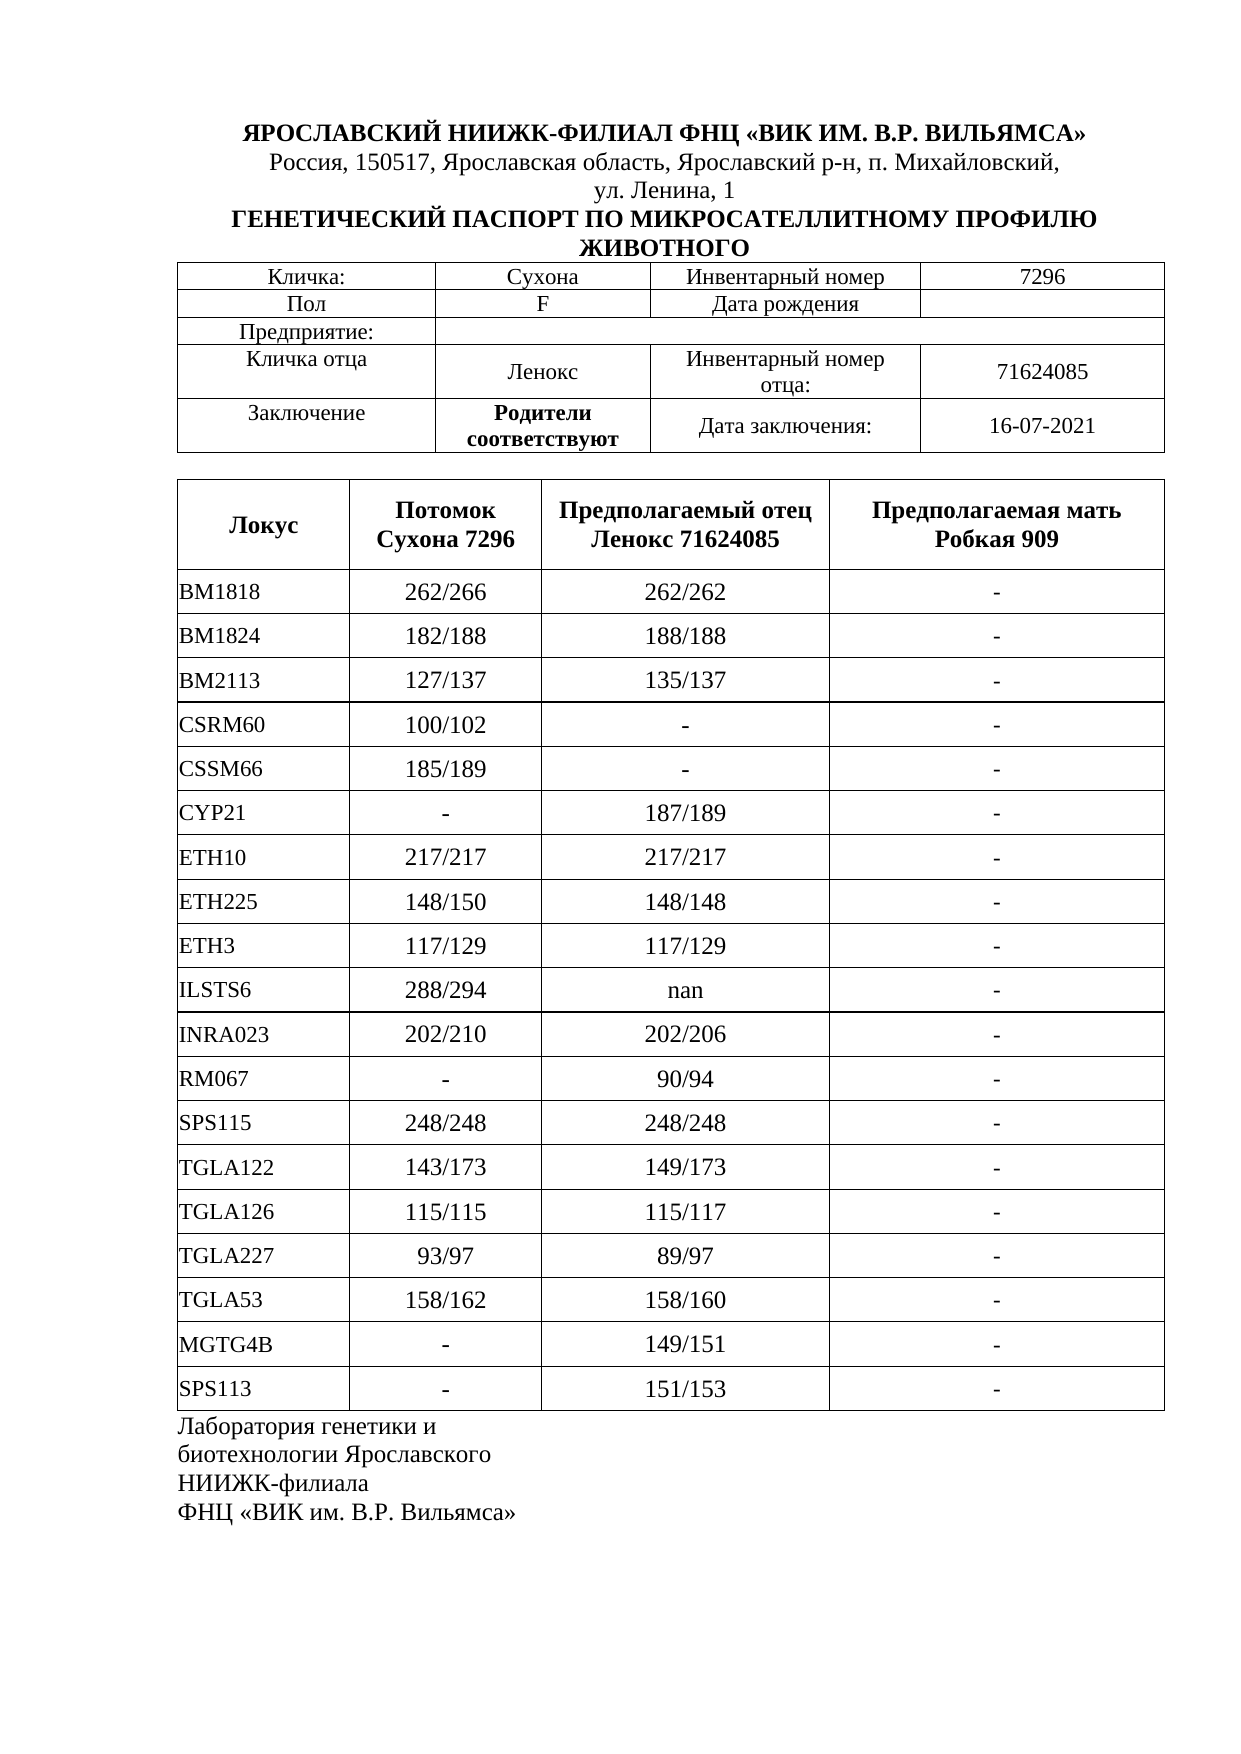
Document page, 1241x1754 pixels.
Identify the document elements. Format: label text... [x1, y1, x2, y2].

text ЯРОСЛАВСКИЙ НИИЖК-ФИЛИАЛ ФНЦ «ВИК ИМ. В.Р. ВИЛЬЯМСА» [177, 118, 1152, 147]
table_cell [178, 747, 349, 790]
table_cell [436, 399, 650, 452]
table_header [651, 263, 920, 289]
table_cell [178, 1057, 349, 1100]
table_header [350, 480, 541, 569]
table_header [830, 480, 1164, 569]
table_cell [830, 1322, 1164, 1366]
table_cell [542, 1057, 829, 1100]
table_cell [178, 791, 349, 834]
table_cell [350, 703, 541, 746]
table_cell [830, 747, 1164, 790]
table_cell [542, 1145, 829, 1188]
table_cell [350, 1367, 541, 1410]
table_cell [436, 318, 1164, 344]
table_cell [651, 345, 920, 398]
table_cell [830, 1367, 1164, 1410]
text Россия, 150517, Ярославская область, Ярославский р-н, п. Михайловский, [177, 147, 1152, 176]
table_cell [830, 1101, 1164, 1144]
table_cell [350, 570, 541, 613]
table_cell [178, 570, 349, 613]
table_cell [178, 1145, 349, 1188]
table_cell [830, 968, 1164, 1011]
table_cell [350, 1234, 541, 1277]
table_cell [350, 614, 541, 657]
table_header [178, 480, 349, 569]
text НИИЖК-филиала [177, 1468, 1152, 1497]
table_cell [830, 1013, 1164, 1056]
text Лаборатория генетики и [177, 1411, 1152, 1439]
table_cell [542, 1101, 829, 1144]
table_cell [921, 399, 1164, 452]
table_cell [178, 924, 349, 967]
text биотехнологии Ярославского [177, 1439, 1152, 1468]
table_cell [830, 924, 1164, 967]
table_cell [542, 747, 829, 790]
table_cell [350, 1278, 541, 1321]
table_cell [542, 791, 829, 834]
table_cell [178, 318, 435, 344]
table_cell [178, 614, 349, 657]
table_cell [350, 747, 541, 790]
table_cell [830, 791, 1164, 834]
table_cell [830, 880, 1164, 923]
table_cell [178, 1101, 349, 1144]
text ГЕНЕТИЧЕСКИЙ ПАСПОРТ ПО МИКРОСАТЕЛЛИТНОМУ ПРОФИЛЮ ЖИВОТНОГО [177, 204, 1152, 262]
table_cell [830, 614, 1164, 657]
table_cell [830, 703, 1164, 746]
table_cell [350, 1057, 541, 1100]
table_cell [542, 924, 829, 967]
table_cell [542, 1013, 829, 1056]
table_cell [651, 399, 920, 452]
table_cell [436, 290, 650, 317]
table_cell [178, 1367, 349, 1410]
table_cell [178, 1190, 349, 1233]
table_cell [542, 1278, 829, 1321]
text ул. Ленина, 1 [177, 176, 1152, 204]
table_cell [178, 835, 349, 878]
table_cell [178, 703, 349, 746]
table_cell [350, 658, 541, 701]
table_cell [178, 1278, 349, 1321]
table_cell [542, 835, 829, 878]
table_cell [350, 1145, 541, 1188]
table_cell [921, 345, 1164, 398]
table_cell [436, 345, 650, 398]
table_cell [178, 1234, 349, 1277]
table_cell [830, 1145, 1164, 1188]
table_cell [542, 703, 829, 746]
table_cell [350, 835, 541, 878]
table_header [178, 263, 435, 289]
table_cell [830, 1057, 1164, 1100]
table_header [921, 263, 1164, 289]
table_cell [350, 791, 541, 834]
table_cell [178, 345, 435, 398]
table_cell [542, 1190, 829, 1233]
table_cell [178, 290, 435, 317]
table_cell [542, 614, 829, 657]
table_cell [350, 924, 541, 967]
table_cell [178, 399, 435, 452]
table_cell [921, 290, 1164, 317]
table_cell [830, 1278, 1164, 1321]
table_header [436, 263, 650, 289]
text ФНЦ «ВИК им. В.Р. Вильямса» [177, 1497, 1152, 1526]
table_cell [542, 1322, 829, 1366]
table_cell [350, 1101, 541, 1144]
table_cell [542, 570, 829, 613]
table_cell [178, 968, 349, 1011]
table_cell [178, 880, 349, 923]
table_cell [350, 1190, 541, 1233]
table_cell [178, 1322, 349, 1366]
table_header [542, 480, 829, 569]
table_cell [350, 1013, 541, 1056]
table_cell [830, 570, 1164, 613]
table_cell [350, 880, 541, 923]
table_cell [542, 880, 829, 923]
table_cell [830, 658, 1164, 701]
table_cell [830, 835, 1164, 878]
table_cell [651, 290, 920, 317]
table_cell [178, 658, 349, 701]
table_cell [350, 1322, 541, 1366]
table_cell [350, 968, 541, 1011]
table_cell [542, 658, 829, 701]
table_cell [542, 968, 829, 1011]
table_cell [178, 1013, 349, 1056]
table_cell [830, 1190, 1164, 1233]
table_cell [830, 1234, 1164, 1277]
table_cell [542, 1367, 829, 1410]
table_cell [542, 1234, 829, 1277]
